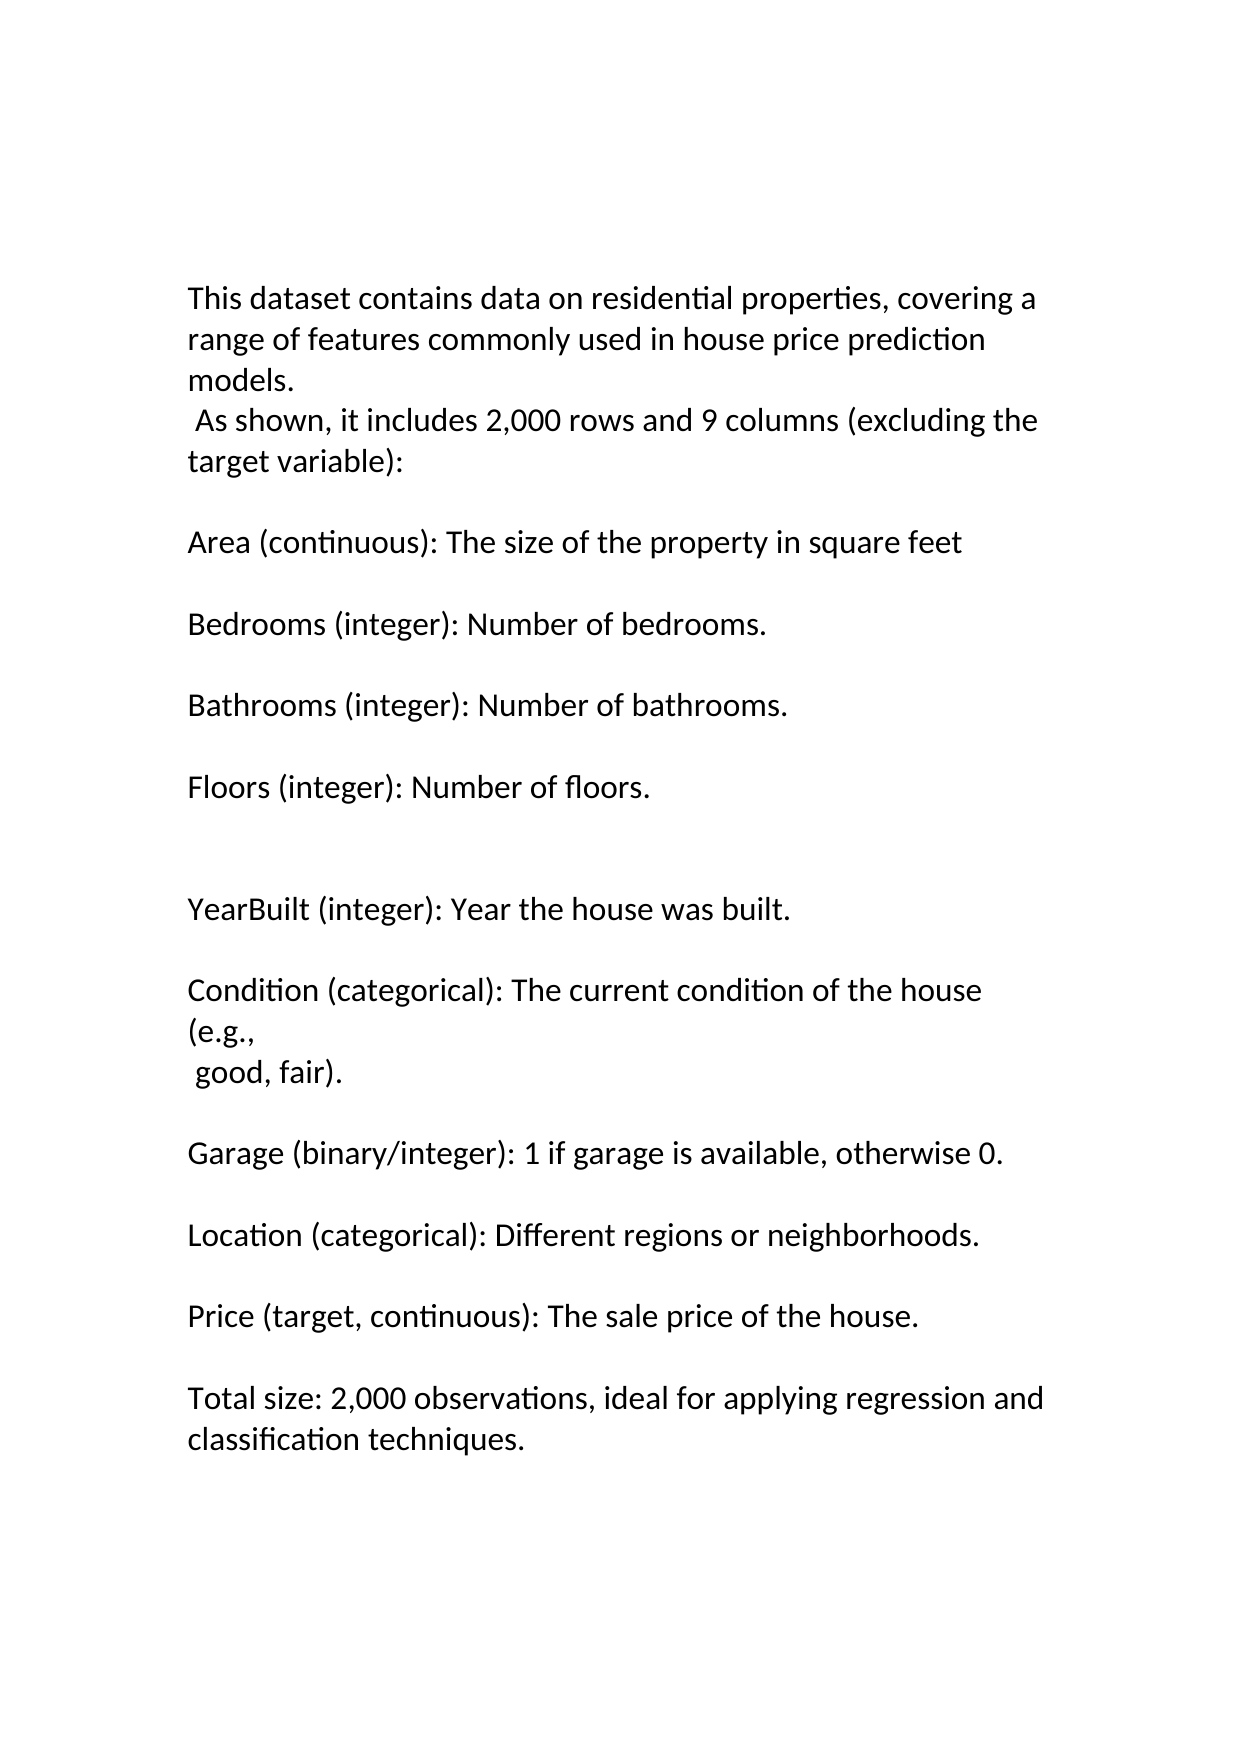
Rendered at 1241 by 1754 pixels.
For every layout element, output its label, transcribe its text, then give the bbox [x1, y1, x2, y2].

text Garage (binary/integer): 1 if garage is available, otherwise 0. [187, 1132, 1053, 1173]
text Floors (integer): Number of floors. [187, 766, 1053, 807]
text Price (target, continuous): The sale price of the house. [187, 1295, 1053, 1336]
text YearBuilt (integer): Year the house was built. [187, 888, 1053, 929]
text Area (continuous): The size of the property in square feet [187, 521, 1053, 562]
text Bedrooms (integer): Number of bedrooms. [187, 603, 1053, 644]
text Location (categorical): Different regions or neighborhoods. [187, 1214, 1053, 1254]
text good, fair). [187, 1051, 1053, 1092]
text Condition (categorical): The current condition of the house (e.g., [187, 969, 1053, 1051]
text Total size: 2,000 observations, ideal for applying regression and classification techniques. [187, 1377, 1053, 1458]
text This dataset contains data on residential properties, covering a range of features commonly used in house price prediction models. [187, 277, 1053, 399]
text Bathrooms (integer): Number of bathrooms. [187, 684, 1053, 725]
text As shown, it includes 2,000 rows and 9 columns (excluding the target variable): [187, 399, 1053, 481]
